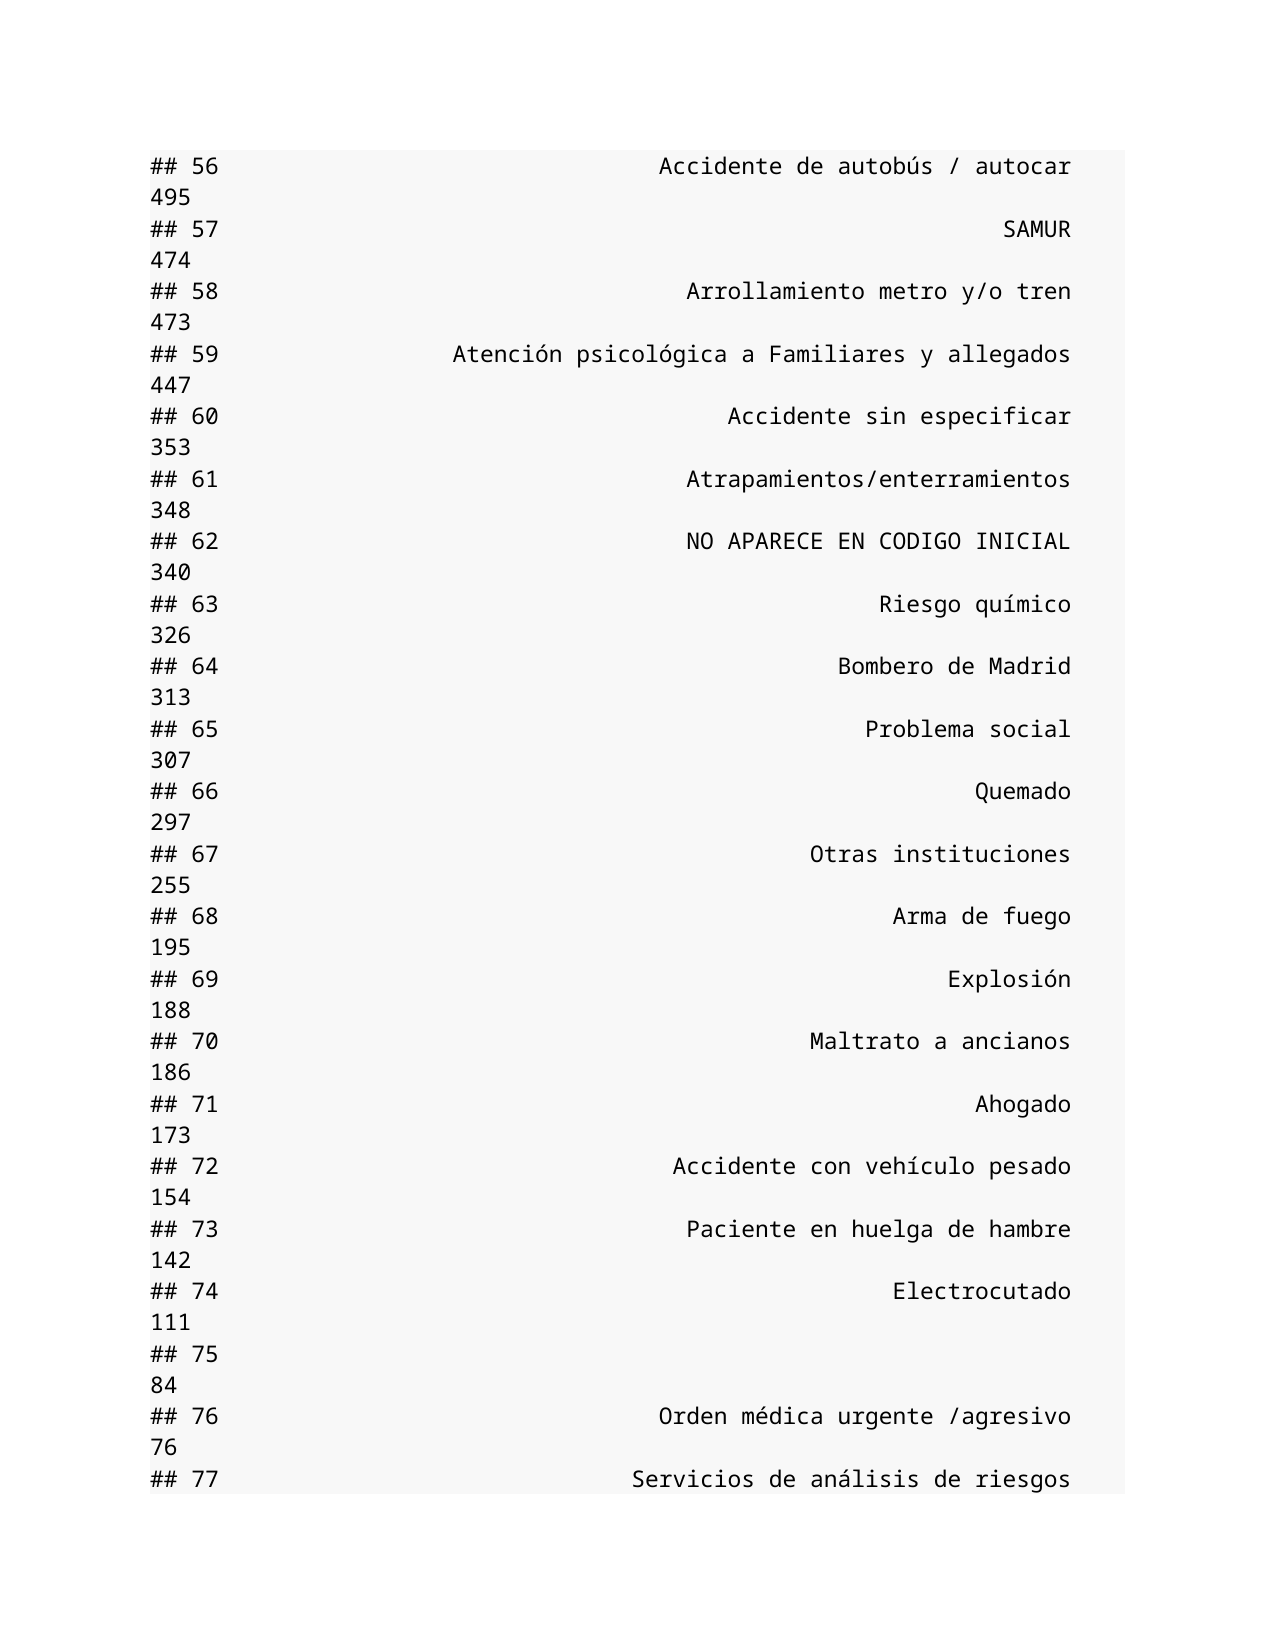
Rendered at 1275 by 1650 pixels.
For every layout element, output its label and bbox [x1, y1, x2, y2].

text [150, 150, 1125, 1494]
